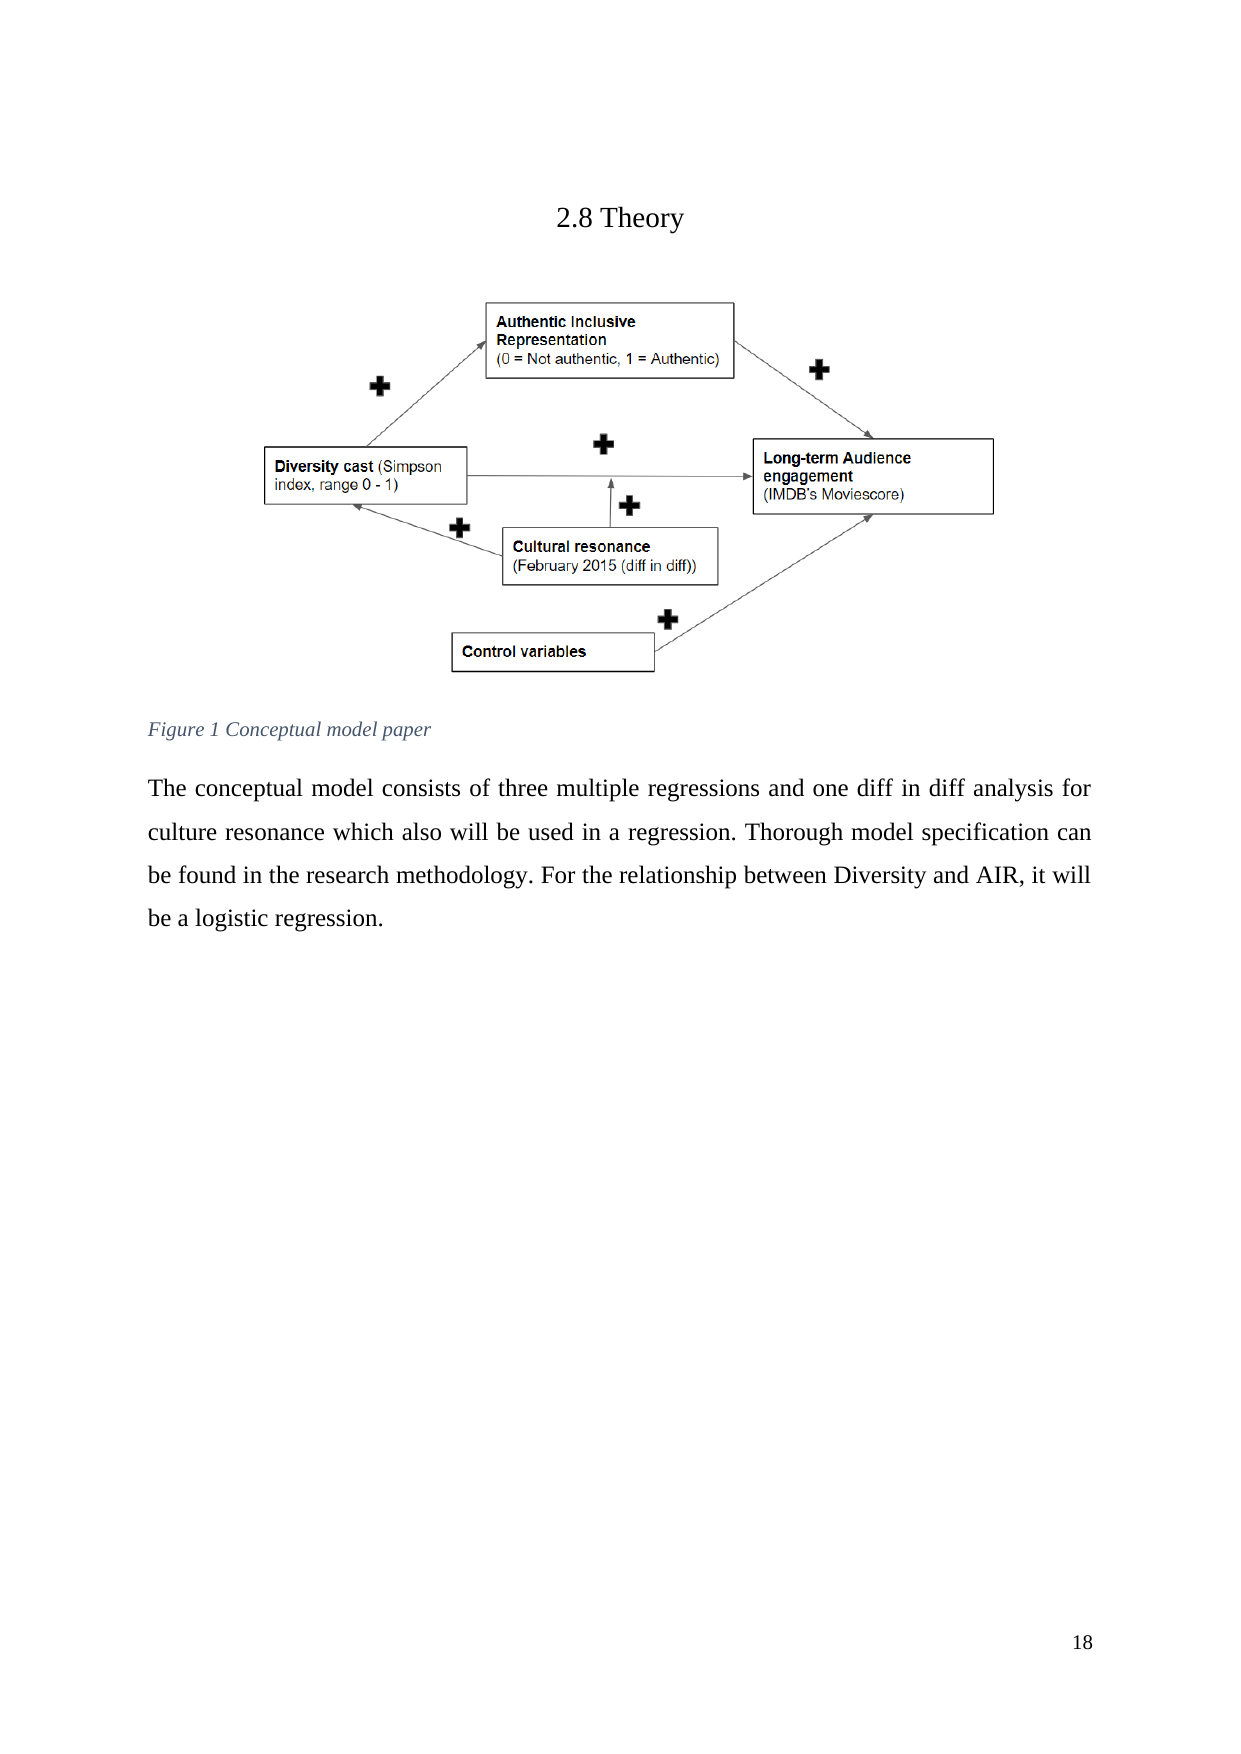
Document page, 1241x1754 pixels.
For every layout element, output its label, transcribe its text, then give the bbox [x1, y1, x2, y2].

text The conceptual model consists of three multiple regressions and one diff in diff analysis for culture resonance which also will be used in a regression. Thorough model specification can be found in the research methodology. For the relationship between Diversity and AIR, it will be a logistic regression. [148, 773, 1093, 932]
text 2.8 Theory [148, 200, 1093, 234]
text Figure 1 Conceptual model paper [148, 717, 1093, 741]
picture [239, 267, 1002, 687]
